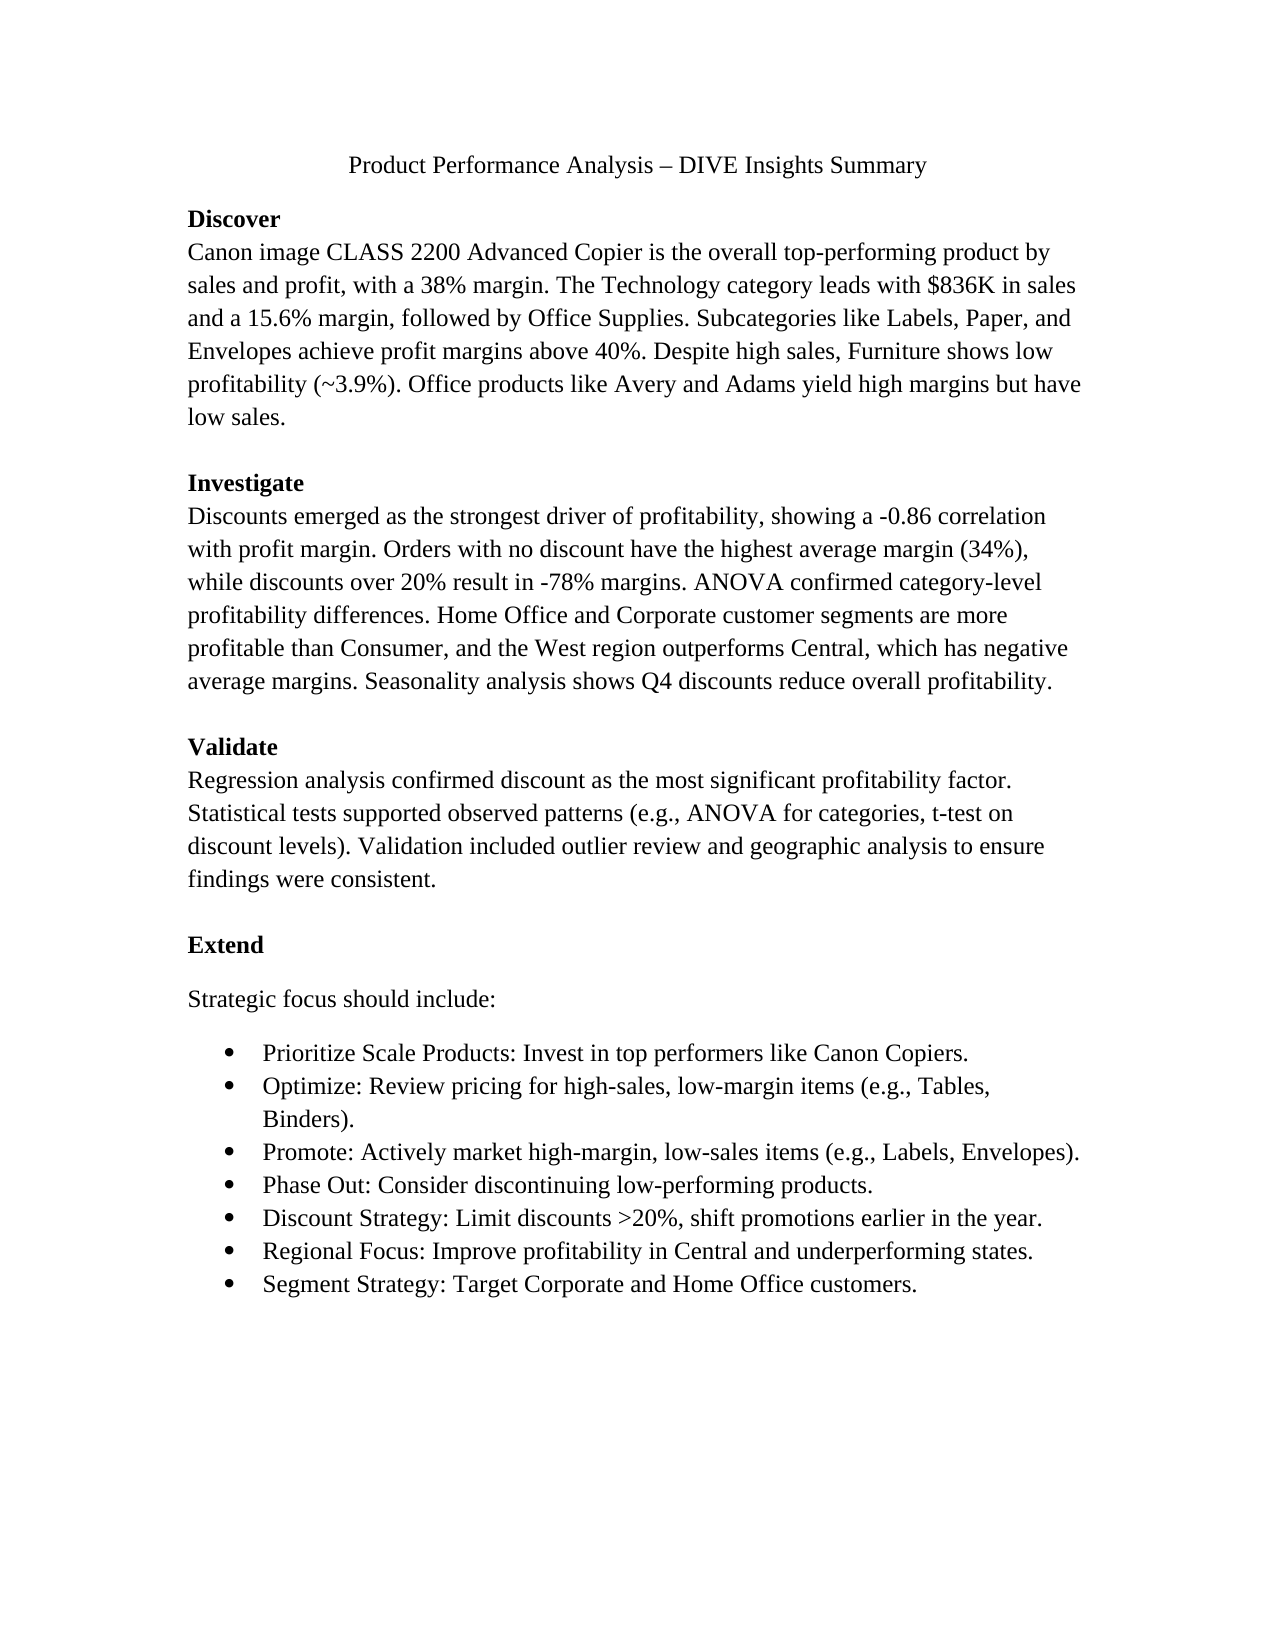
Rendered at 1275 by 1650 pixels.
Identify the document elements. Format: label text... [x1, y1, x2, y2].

text Product Performance Analysis – DIVE Insights Summary [187, 150, 1087, 179]
list Discount Strategy: Limit discounts >20%, shift promotions earlier in the year. [225, 1203, 1087, 1232]
list Prioritize Scale Products: Invest in top performers like Canon Copiers. [225, 1038, 1087, 1067]
list Phase Out: Consider discontinuing low-performing products. [225, 1170, 1087, 1199]
list Segment Strategy: Target Corporate and Home Office customers. [225, 1269, 1087, 1298]
text Discover Canon image CLASS 2200 Advanced Copier is the overall top-performing product by sales and profit, with a 38% margin. The Technology category leads with $836K in sales and a 15.6% margin, followed by Office Supplies. Subcategories like Labels, Paper, and Envelopes achieve profit margins above 40%. Despite high sales, Furniture shows low profitability (~3.9%). Office products like Avery and Adams yield high margins but have low sales. Investigate Discounts emerged as the strongest driver of profitability, showing a -0.86 correlation with profit margin. Orders with no discount have the highest average margin (34%), while discounts over 20% result in -78% margins. ANOVA confirmed category-level profitability differences. Home Office and Corporate customer segments are more profitable than Consumer, and the West region outperforms Central, which has negative average margins. Seasonality analysis shows Q4 discounts reduce overall profitability. Validate Regression analysis confirmed discount as the most significant profitability factor. Statistical tests supported observed patterns (e.g., ANOVA for categories, t-test on discount levels). Validation included outlier review and geographic analysis to ensure findings were consistent. Extend [187, 204, 1087, 959]
list Promote: Actively market high-margin, low-sales items (e.g., Labels, Envelopes). [225, 1137, 1087, 1166]
text Strategic focus should include: [187, 984, 1087, 1013]
list Optimize: Review pricing for high-sales, low-margin items (e.g., Tables, Binders). [225, 1071, 1087, 1133]
list Regional Focus: Improve profitability in Central and underperforming states. [225, 1236, 1087, 1265]
